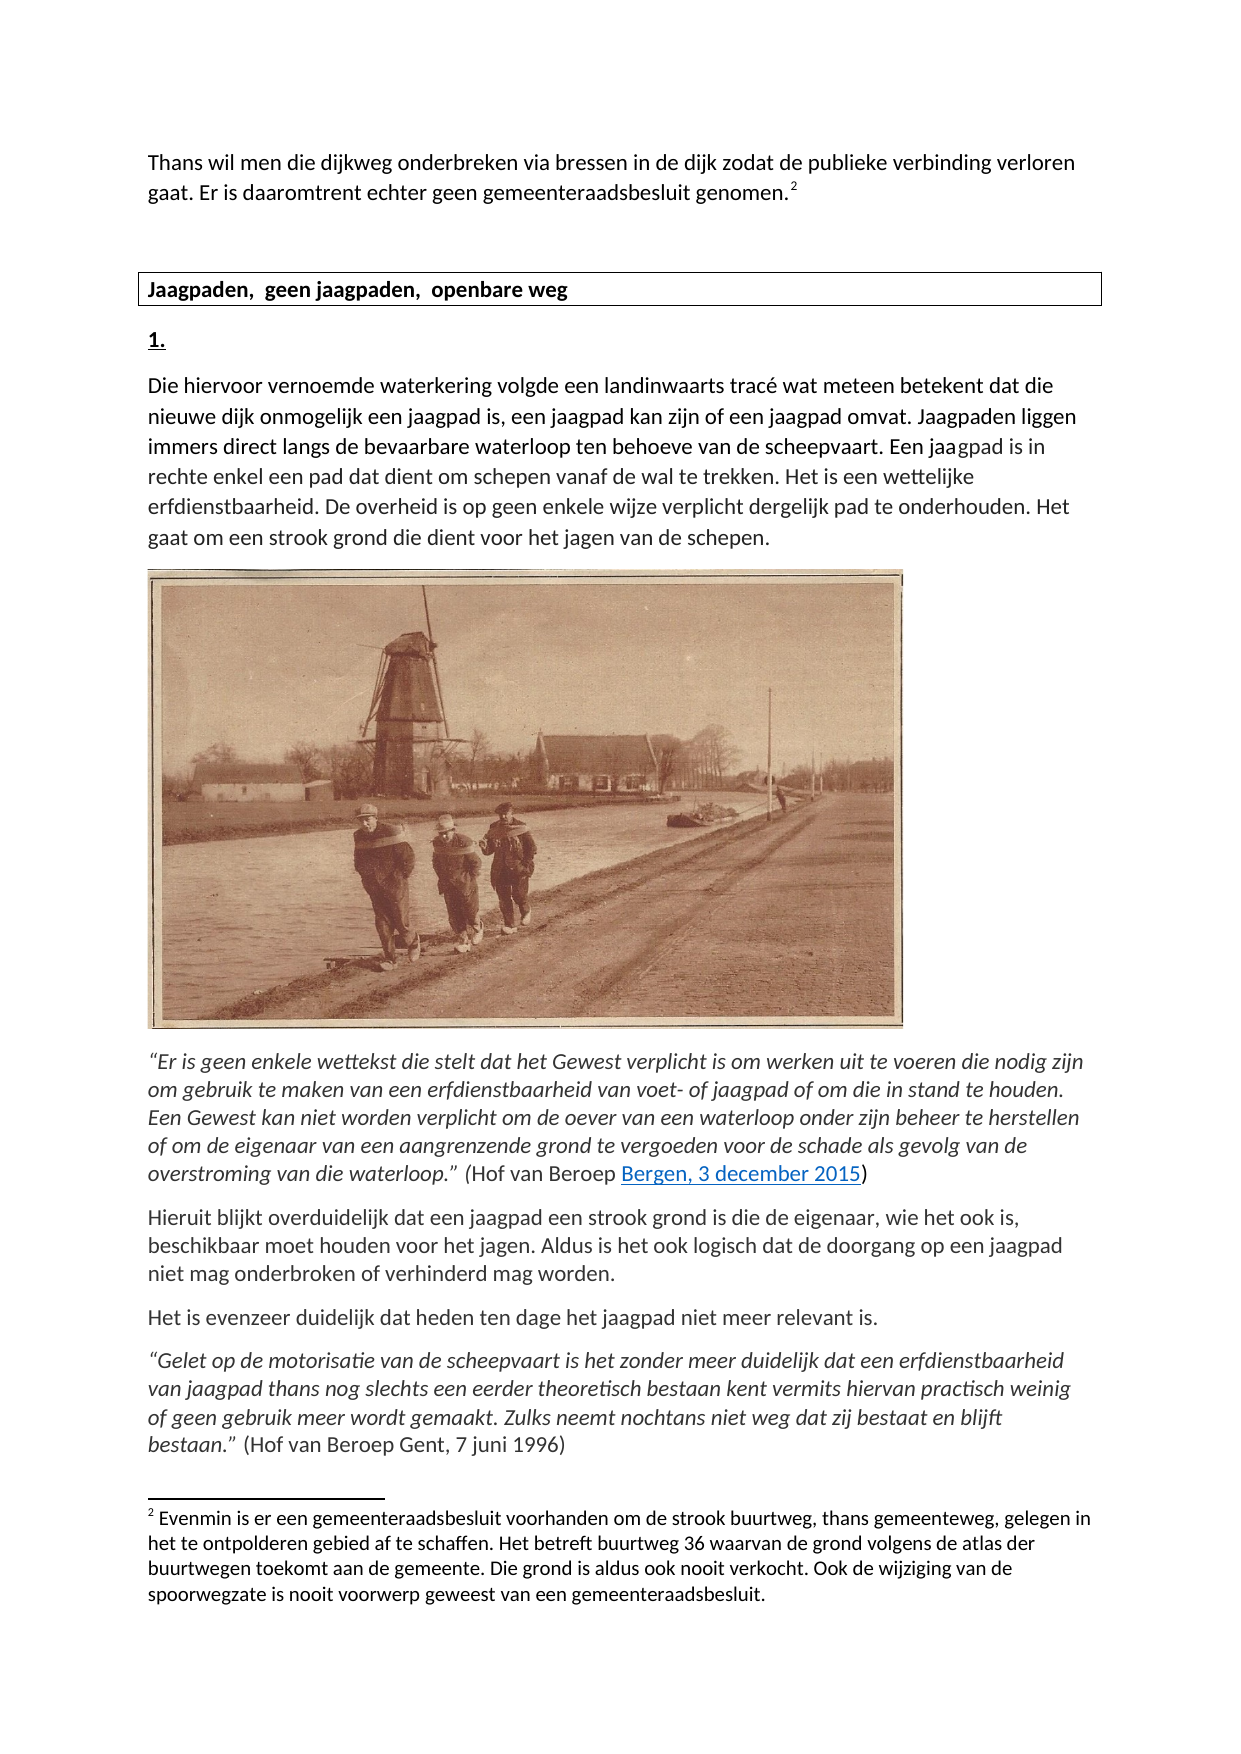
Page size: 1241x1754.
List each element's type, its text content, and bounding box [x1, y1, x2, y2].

picture [147, 569, 904, 1029]
text Het is evenzeer duidelijk dat heden ten dage het jaagpad niet meer relevant is. [148, 1303, 1093, 1331]
text “Gelet op de motorisatie van de scheepvaart is het zonder meer duidelijk dat een erfdienstbaarheid van jaagpad thans nog slechts een eerder theoretisch bestaan kent vermits hiervan practisch weinig of geen gebruik meer wordt gemaakt. Zulks neemt nochtans niet weg dat zij bestaat en blijft bestaan.” (Hof van Beroep Gent, 7 juni 1996) [148, 1347, 1093, 1459]
text Jaagpaden, geen jaagpaden, openbare weg [139, 273, 1101, 305]
text Die hiervoor vernoemde waterkering volgde een landinwaarts tracé wat meteen betekent dat die nieuwe dijk onmogelijk een jaagpad is, een jaagpad kan zijn of een jaagpad omvat. Jaagpaden liggen immers direct langs de bevaarbare waterloop ten behoeve van de scheepvaart. Een jaagpad is in rechte enkel een pad dat dient om schepen vanaf de wal te trekken. Het is een wettelijke erfdienstbaarheid. De overheid is op geen enkele wijze verplicht dergelijk pad te onderhouden. Het gaat om een strook grond die dient voor het jagen van de schepen. [148, 372, 1093, 551]
text 1. [148, 325, 1093, 353]
text Thans wil men die dijkweg onderbreken via bressen in de dijk zodat de publieke verbinding verloren gaat. Er is daaromtrent echter geen gemeenteraadsbesluit genomen. [148, 148, 1093, 206]
text Hieruit blijkt overduidelijk dat een jaagpad een strook grond is die de eigenaar, wie het ook is, beschikbaar moet houden voor het jagen. Aldus is het ook logisch dat de doorgang op een jaagpad niet mag onderbroken of verhinderd mag worden. [148, 1203, 1093, 1287]
text “Er is geen enkele wettekst die stelt dat het Gewest verplicht is om werken uit te voeren die nodig zijn om gebruik te maken van een erfdienstbaarheid van voet- of jaagpad of om die in stand te houden. Een Gewest kan niet worden verplicht om de oever van een waterloop onder zijn beheer te herstellen of om de eigenaar van een aangrenzende grond te vergoeden voor de schade als gevolg van de overstroming van die waterloop.” (Hof van Beroep Bergen, 3 december 2015) [148, 1047, 1093, 1188]
